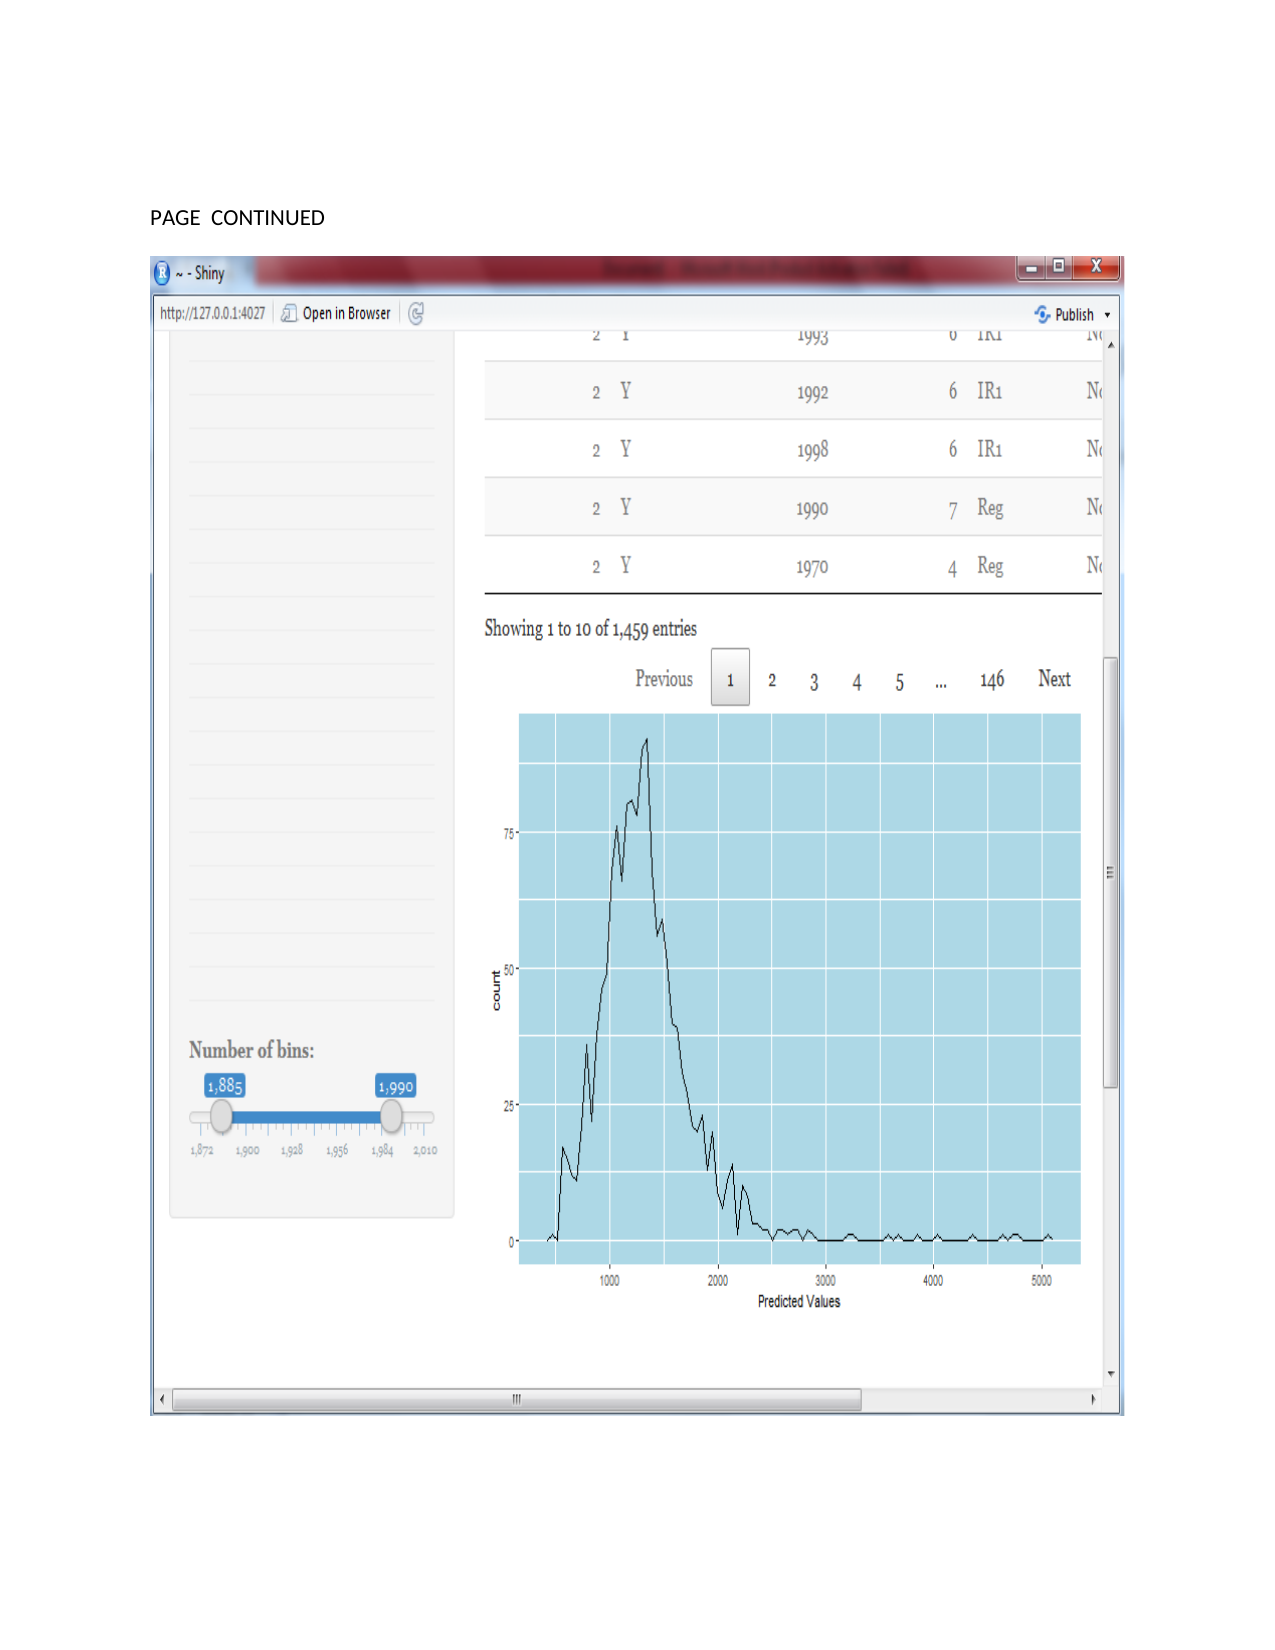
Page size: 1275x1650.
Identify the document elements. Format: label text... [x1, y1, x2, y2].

text PAGE CONTINUED [150, 203, 1125, 231]
picture [150, 256, 1125, 1416]
